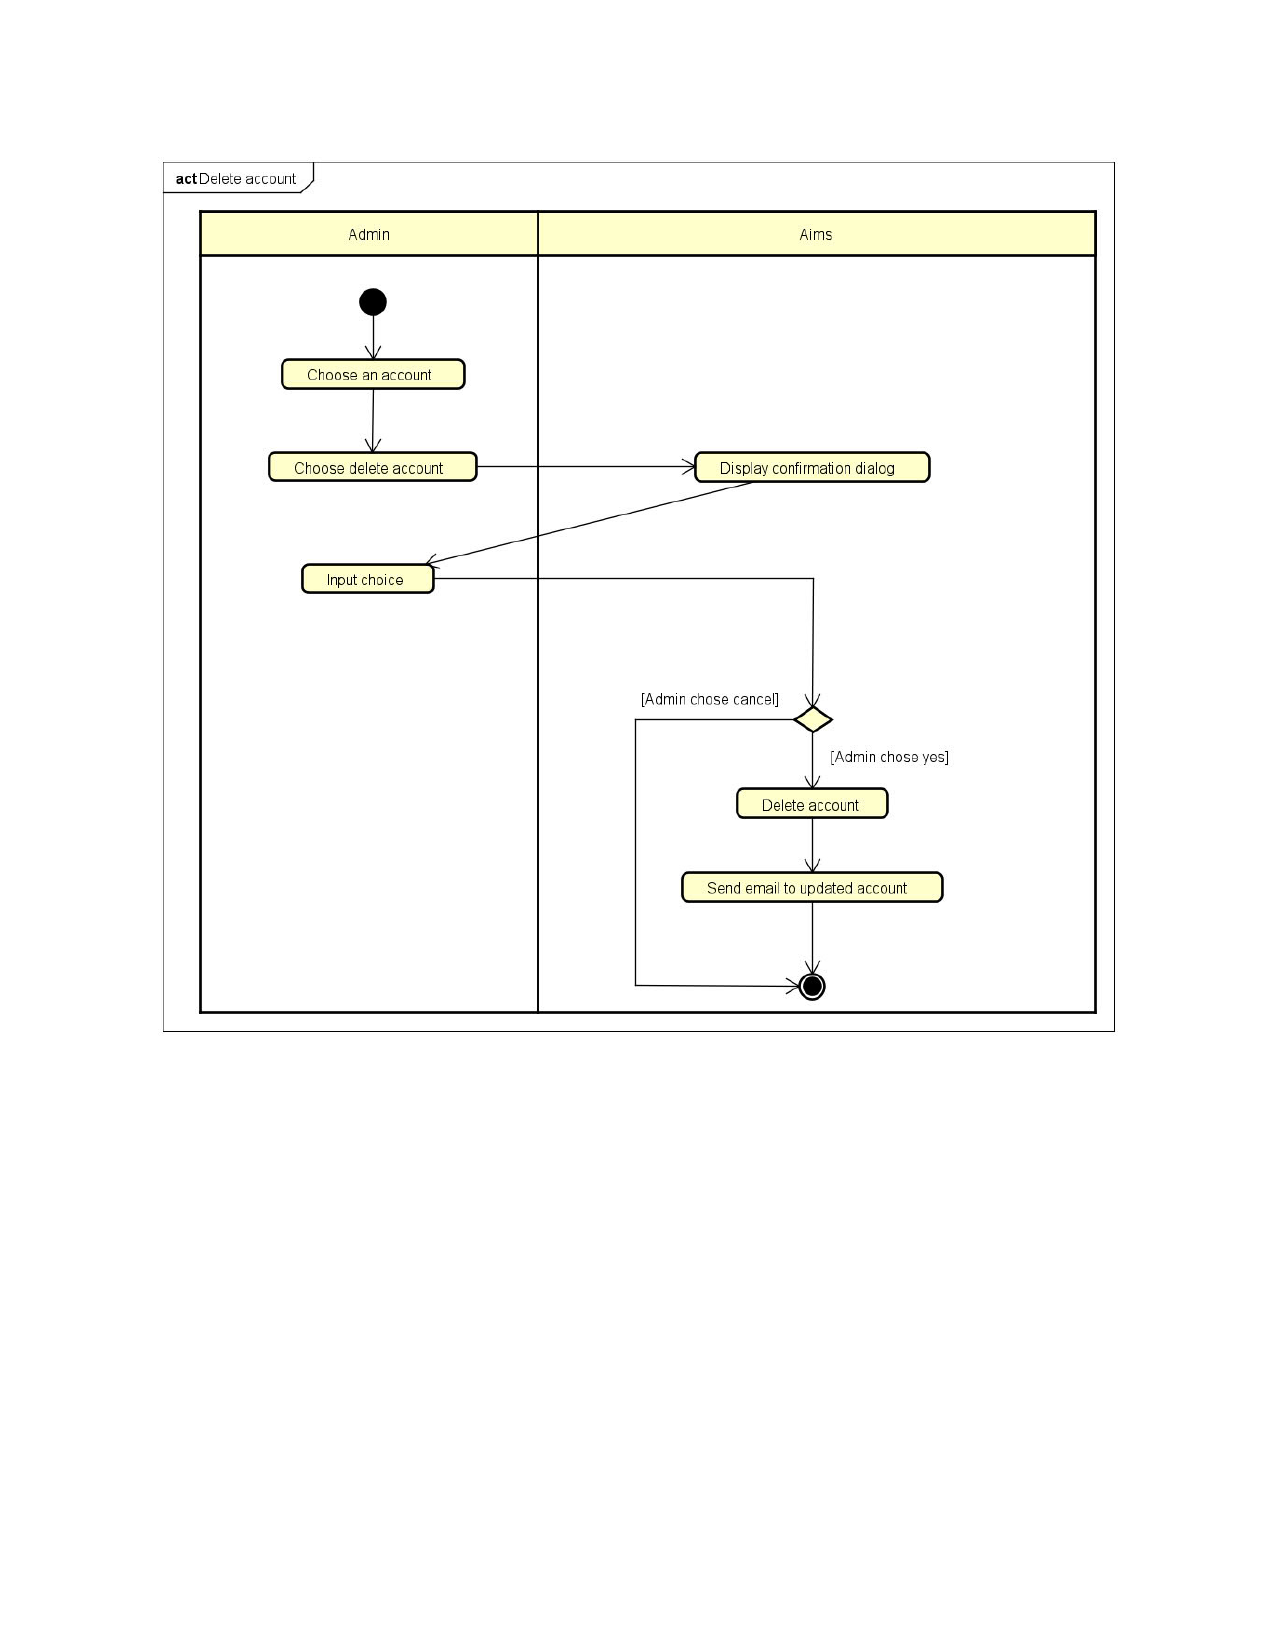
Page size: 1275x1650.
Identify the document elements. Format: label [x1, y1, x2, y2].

picture [150, 150, 1125, 1043]
